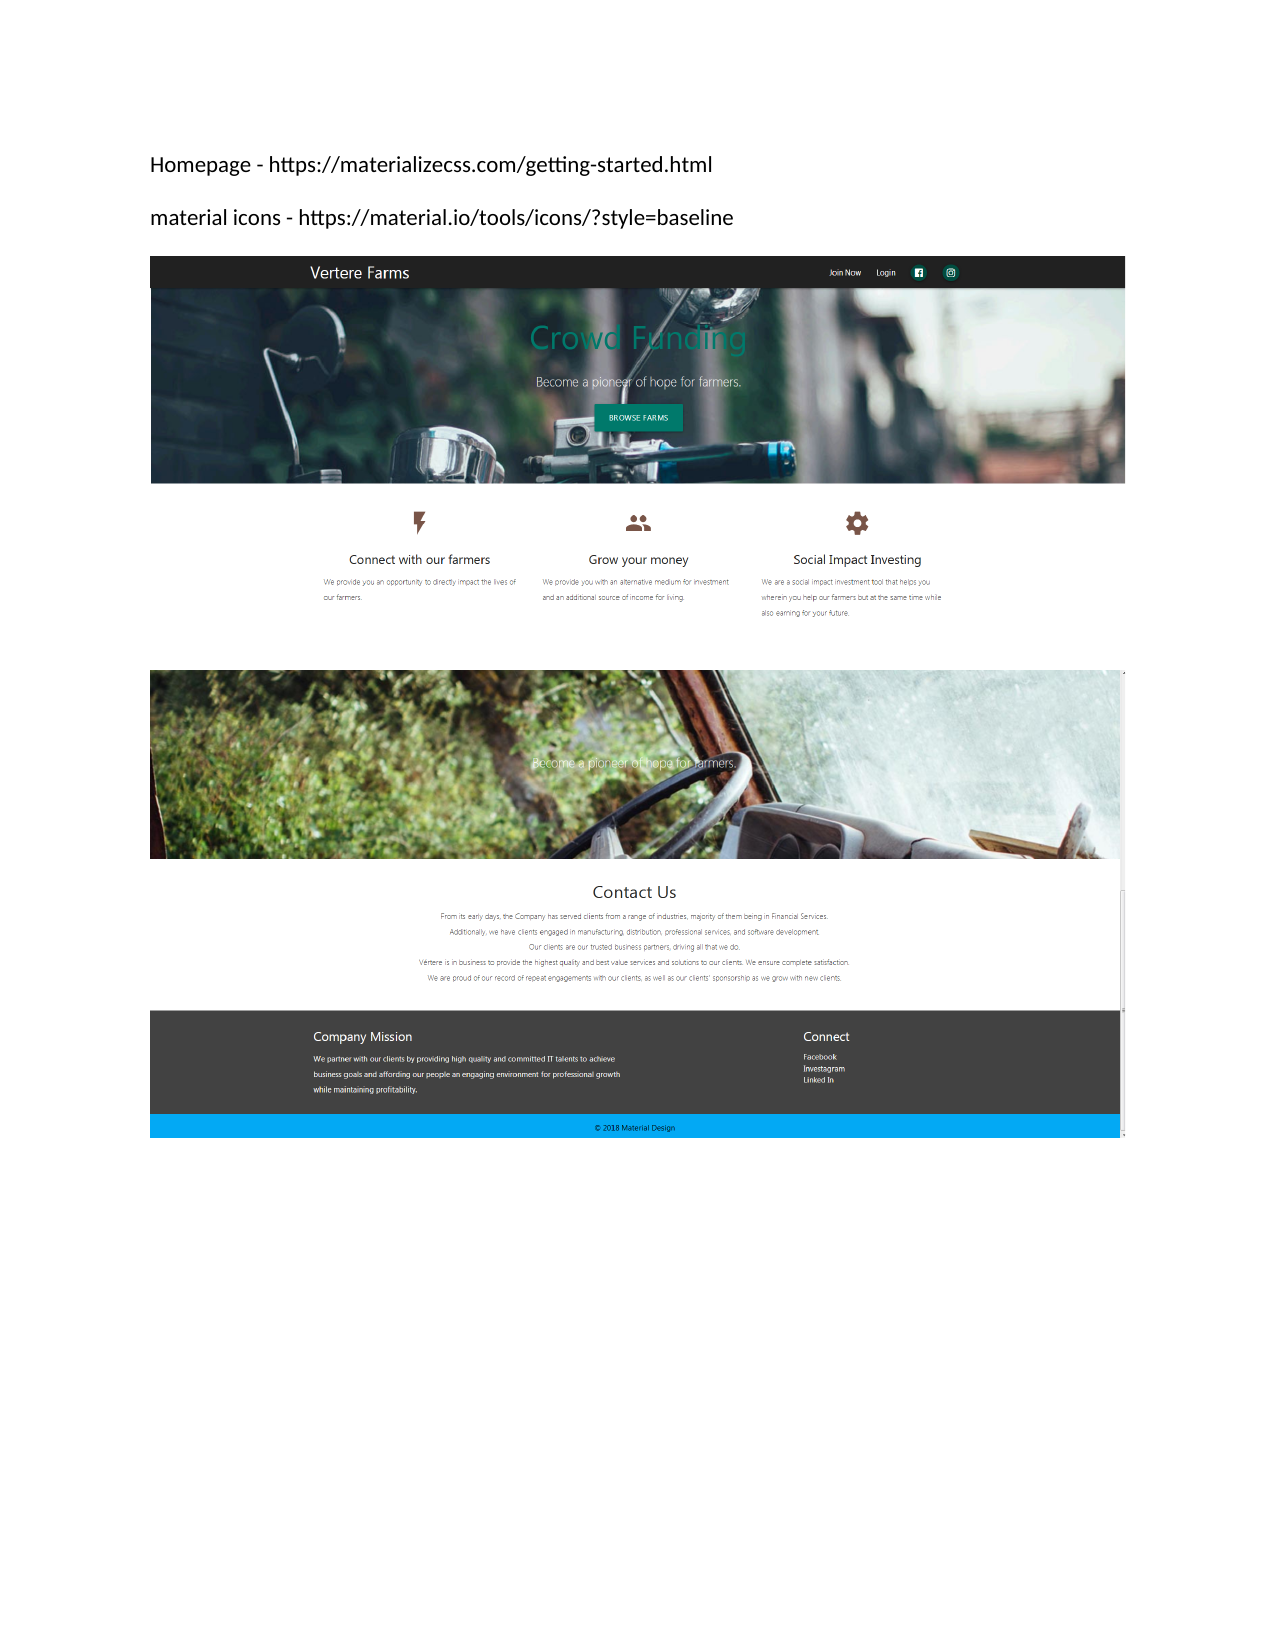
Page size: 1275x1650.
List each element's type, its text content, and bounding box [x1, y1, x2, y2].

picture [150, 670, 1125, 1138]
picture [150, 256, 1125, 645]
text material icons - https://material.io/tools/icons/?style=baseline [150, 203, 1125, 231]
text Homepage - https://materializecss.com/getting-started.html [150, 150, 1125, 178]
